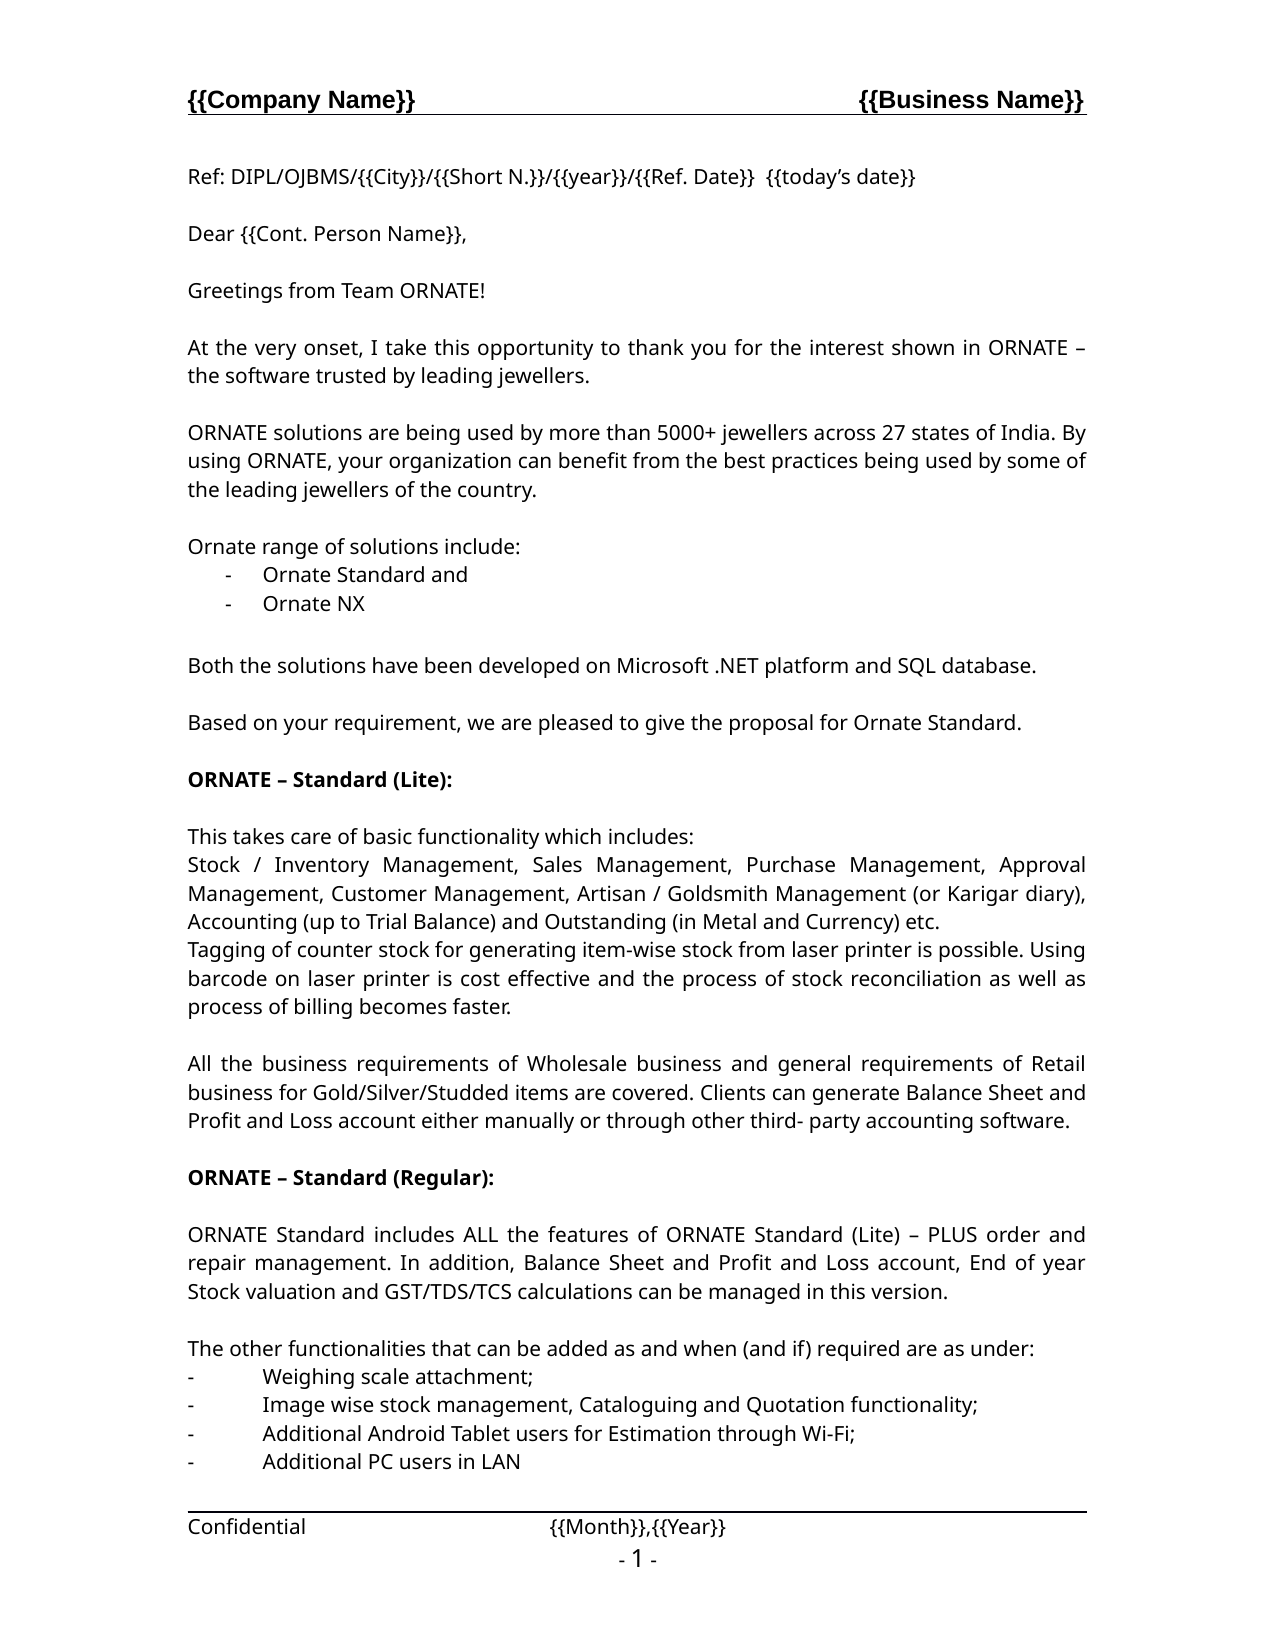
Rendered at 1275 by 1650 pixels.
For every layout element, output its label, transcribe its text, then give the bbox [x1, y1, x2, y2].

list Ornate NX [225, 589, 1087, 617]
text Both the solutions have been developed on Microsoft .NET platform and SQL database. [187, 651, 1087, 680]
text This takes care of basic functionality which includes: [187, 822, 1087, 850]
text Ref: DIPL/OJBMS/{{City}}/{{Short N.}}/{{year}}/{{Ref. Date}} {{today’s date}} [187, 150, 1087, 191]
text ORNATE – Standard (Regular): [187, 1163, 1087, 1192]
list Ornate Standard and [225, 560, 1087, 589]
text Ornate range of solutions include: [187, 532, 1087, 560]
text Based on your requirement, we are pleased to give the proposal for Ornate Standard. [187, 708, 1087, 737]
list Image wise stock management, Cataloguing and Quotation functionality; [187, 1391, 1087, 1419]
text Stock / Inventory Management, Sales Management, Purchase Management, Approval Management, Customer Management, Artisan / Goldsmith Management (or Karigar diary), Accounting (up to Trial Balance) and Outstanding (in Metal and Currency) etc. [187, 850, 1087, 936]
text At the very onset, I take this opportunity to thank you for the interest shown in ORNATE – the software trusted by leading jewellers. [187, 333, 1087, 390]
text All the business requirements of Wholesale business and general requirements of Retail business for Gold/Silver/Studded items are covered. Clients can generate Balance Sheet and Profit and Loss account either manually or through other third- party accounting software. [187, 1049, 1087, 1135]
text Dear {{Cont. Person Name}}, [187, 219, 1087, 247]
list Additional Android Tablet users for Estimation through Wi-Fi; [187, 1419, 1087, 1447]
text ORNATE Standard includes ALL the features of ORNATE Standard (Lite) – PLUS order and repair management. In addition, Balance Sheet and Profit and Loss account, End of year Stock valuation and GST/TDS/TCS calculations can be managed in this version. [187, 1220, 1087, 1305]
text ORNATE – Standard (Lite): [187, 765, 1087, 793]
text ORNATE solutions are being used by more than 5000+ jewellers across 27 states of India. By using ORNATE, your organization can benefit from the best practices being used by some of the leading jewellers of the country. [187, 418, 1087, 503]
text Tagging of counter stock for generating item-wise stock from laser printer is possible. Using barcode on laser printer is cost effective and the process of stock reconciliation as well as process of billing becomes faster. [187, 936, 1087, 1021]
text The other functionalities that can be added as and when (and if) required are as under: [187, 1334, 1087, 1362]
list Additional PC users in LAN [187, 1447, 1087, 1476]
list Weighing scale attachment; [187, 1362, 1087, 1391]
text Greetings from Team ORNATE! [187, 276, 1087, 304]
